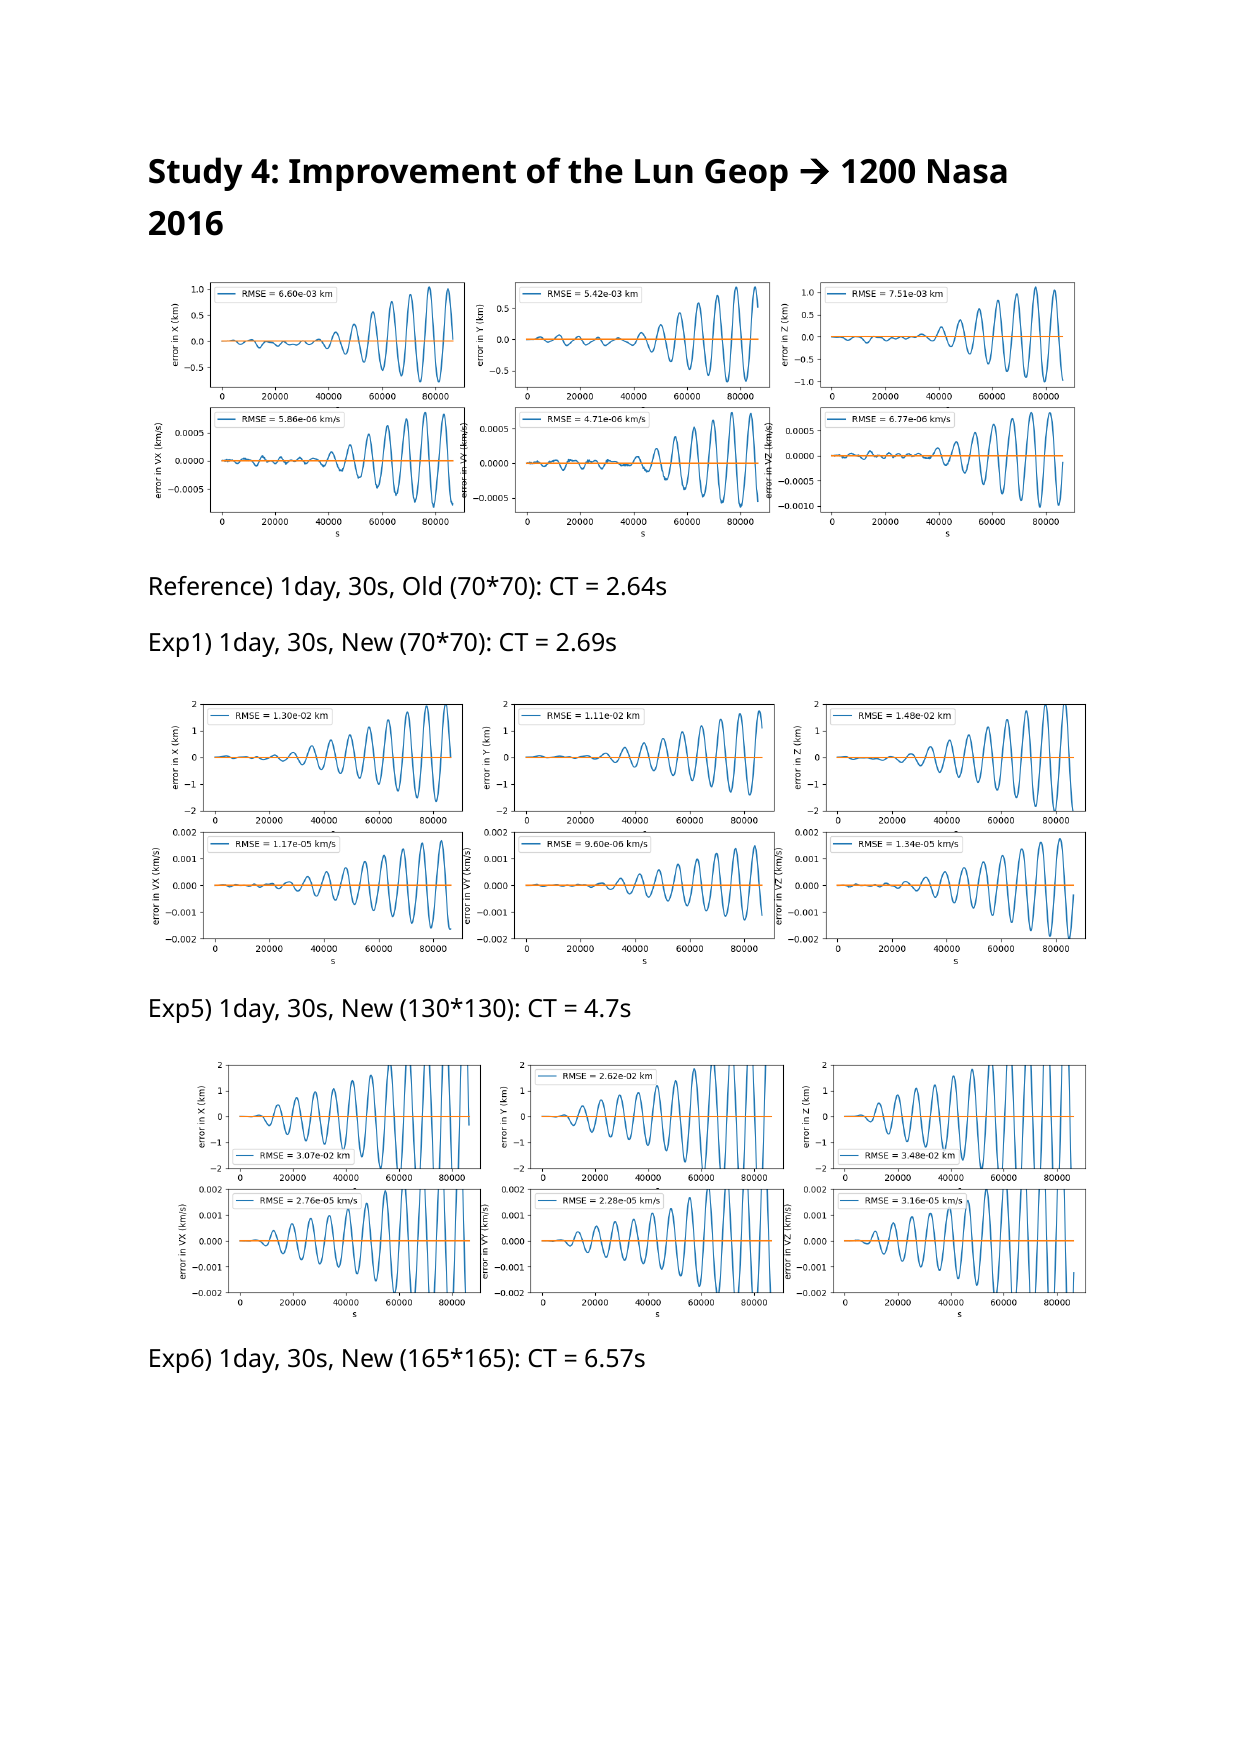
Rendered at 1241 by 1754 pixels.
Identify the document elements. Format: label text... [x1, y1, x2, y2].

picture [147, 680, 1093, 970]
text Exp6) 1day, 30s, New (165*165): CT = 6.57s [148, 1341, 1093, 1375]
picture [138, 263, 1084, 540]
text Exp1) 1day, 30s, New (70*70): CT = 2.69s [148, 624, 1093, 658]
text Study 4: Improvement of the Lun Geop 1200 Nasa 2016 [148, 148, 1093, 245]
text Exp5) 1day, 30s, New (130*130): CT = 4.7s [148, 991, 1093, 1025]
picture [147, 1046, 1093, 1320]
